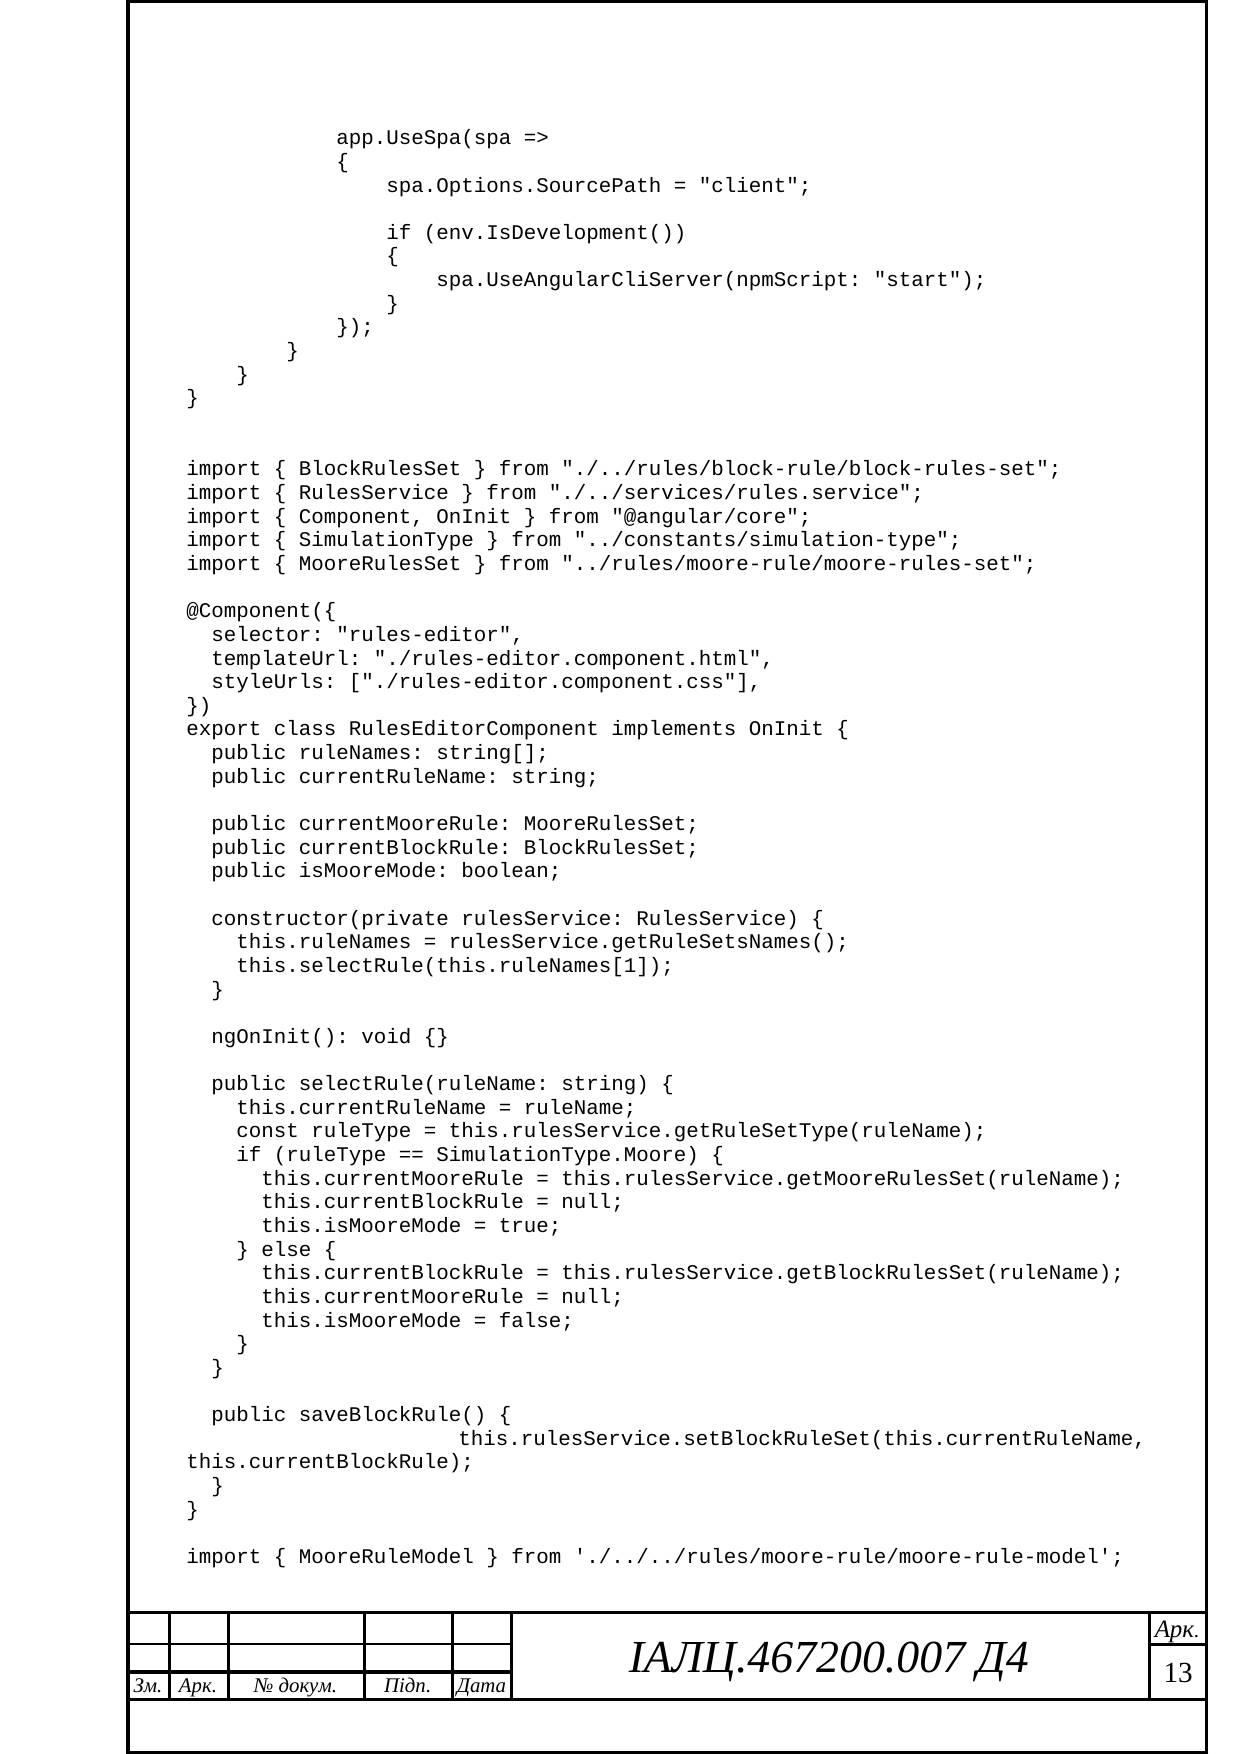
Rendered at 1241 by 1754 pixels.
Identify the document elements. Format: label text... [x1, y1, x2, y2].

text public ruleNames: string[]; [186, 742, 1146, 766]
text if (ruleType == SimulationType.Moore) { [186, 1144, 1146, 1168]
text spa.Options.SourcePath = "client"; [186, 174, 1146, 198]
text export class RulesEditorComponent implements OnInit { [186, 718, 1146, 742]
text import { Component, OnInit } from "@angular/core"; [186, 506, 1146, 529]
text }) [186, 695, 1146, 718]
text public currentMooreRule: MooreRulesSet; [186, 813, 1146, 837]
text import { SimulationType } from "../constants/simulation-type"; [186, 529, 1146, 553]
text this.isMooreMode = true; [186, 1215, 1146, 1239]
text this.selectRule(this.ruleNames[1]); [186, 955, 1146, 978]
text import { BlockRulesSet } from "./../rules/block-rule/block-rules-set"; [186, 458, 1146, 482]
text } [186, 1357, 1146, 1381]
text selector: "rules-editor", [186, 624, 1146, 647]
text this.currentMooreRule = this.rulesService.getMooreRulesSet(ruleName); [186, 1168, 1146, 1191]
text styleUrls: ["./rules-editor.component.css"], [186, 671, 1146, 695]
text this.ruleNames = rulesService.getRuleSetsNames(); [186, 931, 1146, 955]
text } [186, 1333, 1146, 1357]
text public currentBlockRule: BlockRulesSet; [186, 837, 1146, 860]
text this.currentBlockRule = this.rulesService.getBlockRulesSet(ruleName); [186, 1262, 1146, 1286]
text app.UseSpa(spa => [186, 127, 1146, 151]
text } [186, 387, 1146, 411]
text @Component({ [186, 600, 1146, 624]
text { [186, 151, 1146, 174]
text } [186, 340, 1146, 364]
text spa.UseAngularCliServer(npmScript: "start"); [186, 269, 1146, 293]
text import { MooreRuleModel } from './../../rules/moore-rule/moore-rule-model'; [186, 1546, 1146, 1570]
text ngOnInit(): void {} [186, 1026, 1146, 1049]
text this.currentBlockRule = null; [186, 1191, 1146, 1215]
text public isMooreMode: boolean; [186, 860, 1146, 884]
text this.currentRuleName = ruleName; [186, 1097, 1146, 1120]
text } [186, 978, 1146, 1002]
text this.rulesService.setBlockRuleSet(this.currentRuleName, this.currentBlockRule); [186, 1428, 1146, 1475]
text } else { [186, 1239, 1146, 1262]
text const ruleType = this.rulesService.getRuleSetType(ruleName); [186, 1120, 1146, 1144]
text } [186, 364, 1146, 387]
text if (env.IsDevelopment()) [186, 222, 1146, 246]
text }); [186, 316, 1146, 340]
text { [186, 246, 1146, 269]
text constructor(private rulesService: RulesService) { [186, 908, 1146, 931]
text } [186, 1475, 1146, 1499]
text this.isMooreMode = false; [186, 1309, 1146, 1333]
text import { MooreRulesSet } from "../rules/moore-rule/moore-rules-set"; [186, 553, 1146, 577]
text } [186, 1499, 1146, 1522]
text } [186, 293, 1146, 316]
text templateUrl: "./rules-editor.component.html", [186, 647, 1146, 671]
text import { RulesService } from "./../services/rules.service"; [186, 482, 1146, 506]
text this.currentMooreRule = null; [186, 1286, 1146, 1309]
text public saveBlockRule() { [186, 1404, 1146, 1428]
text public currentRuleName: string; [186, 766, 1146, 789]
text public selectRule(ruleName: string) { [186, 1073, 1146, 1097]
